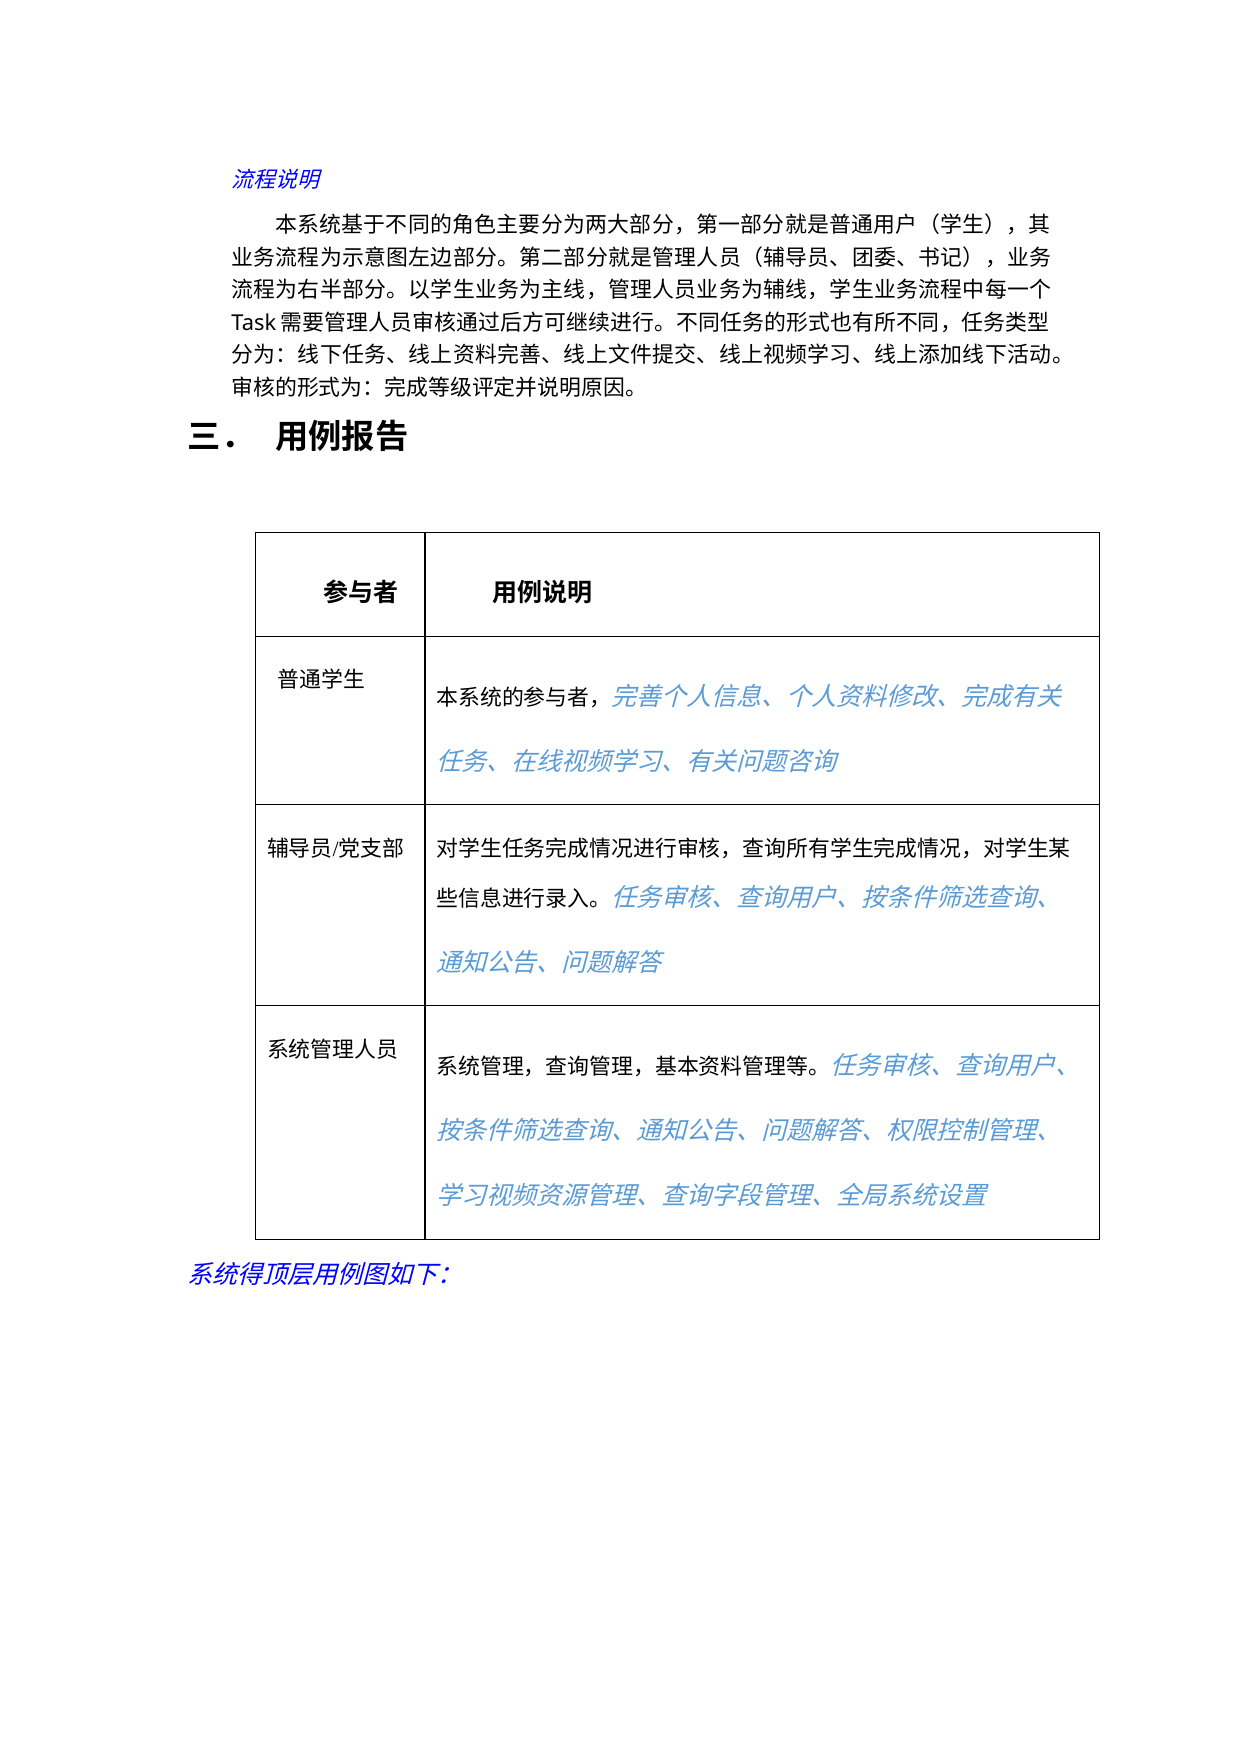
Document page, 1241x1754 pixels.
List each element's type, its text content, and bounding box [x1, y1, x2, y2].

list 用例报告 [187, 402, 1053, 467]
table_header 参与者 [256, 533, 424, 636]
table_cell 辅导员/党支部 [256, 805, 424, 1005]
table_cell 本系统的参与者，完善个人信息、个人资料修改、完成有关任务、在线视频学习、有关问题咨询 [426, 637, 1099, 804]
table_cell 系统管理人员 [256, 1006, 424, 1239]
table_cell 普通学生 [256, 637, 424, 804]
table_cell 系统管理，查询管理，基本资料管理等。任务审核、查询用户、按条件筛选查询、通知公告、问题解答、权限控制管理、学习视频资源管理、查询字段管理、全局系统设置 [426, 1006, 1099, 1239]
list 本系统基于不同的角色主要分为两大部分，第一部分就是普通用户（学生），其业务流程为示意图左边部分。第二部分就是管理人员（辅导员、团委、书记），业务流程为右半部分。以学生业务为主线，管理人员业务为辅线，学生业务流程中每一个Task需要管理人员审核通过后方可继续进行。不同任务的形式也有所不同，任务类型分为：线下任务、线上资料完善、线上文件提交、线上视频学习、线上添加线下活动。审核的形式为：完成等级评定并说明原因。 [231, 207, 1053, 402]
table_cell 对学生任务完成情况进行审核，查询所有学生完成情况，对学生某些信息进行录入。任务审核、查询用户、按条件筛选查询、通知公告、问题解答 [426, 805, 1099, 1005]
text 流程说明 [231, 162, 1053, 194]
table_header 用例说明 [426, 533, 1099, 636]
text 系统得顶层用例图如下： [187, 1240, 1053, 1305]
